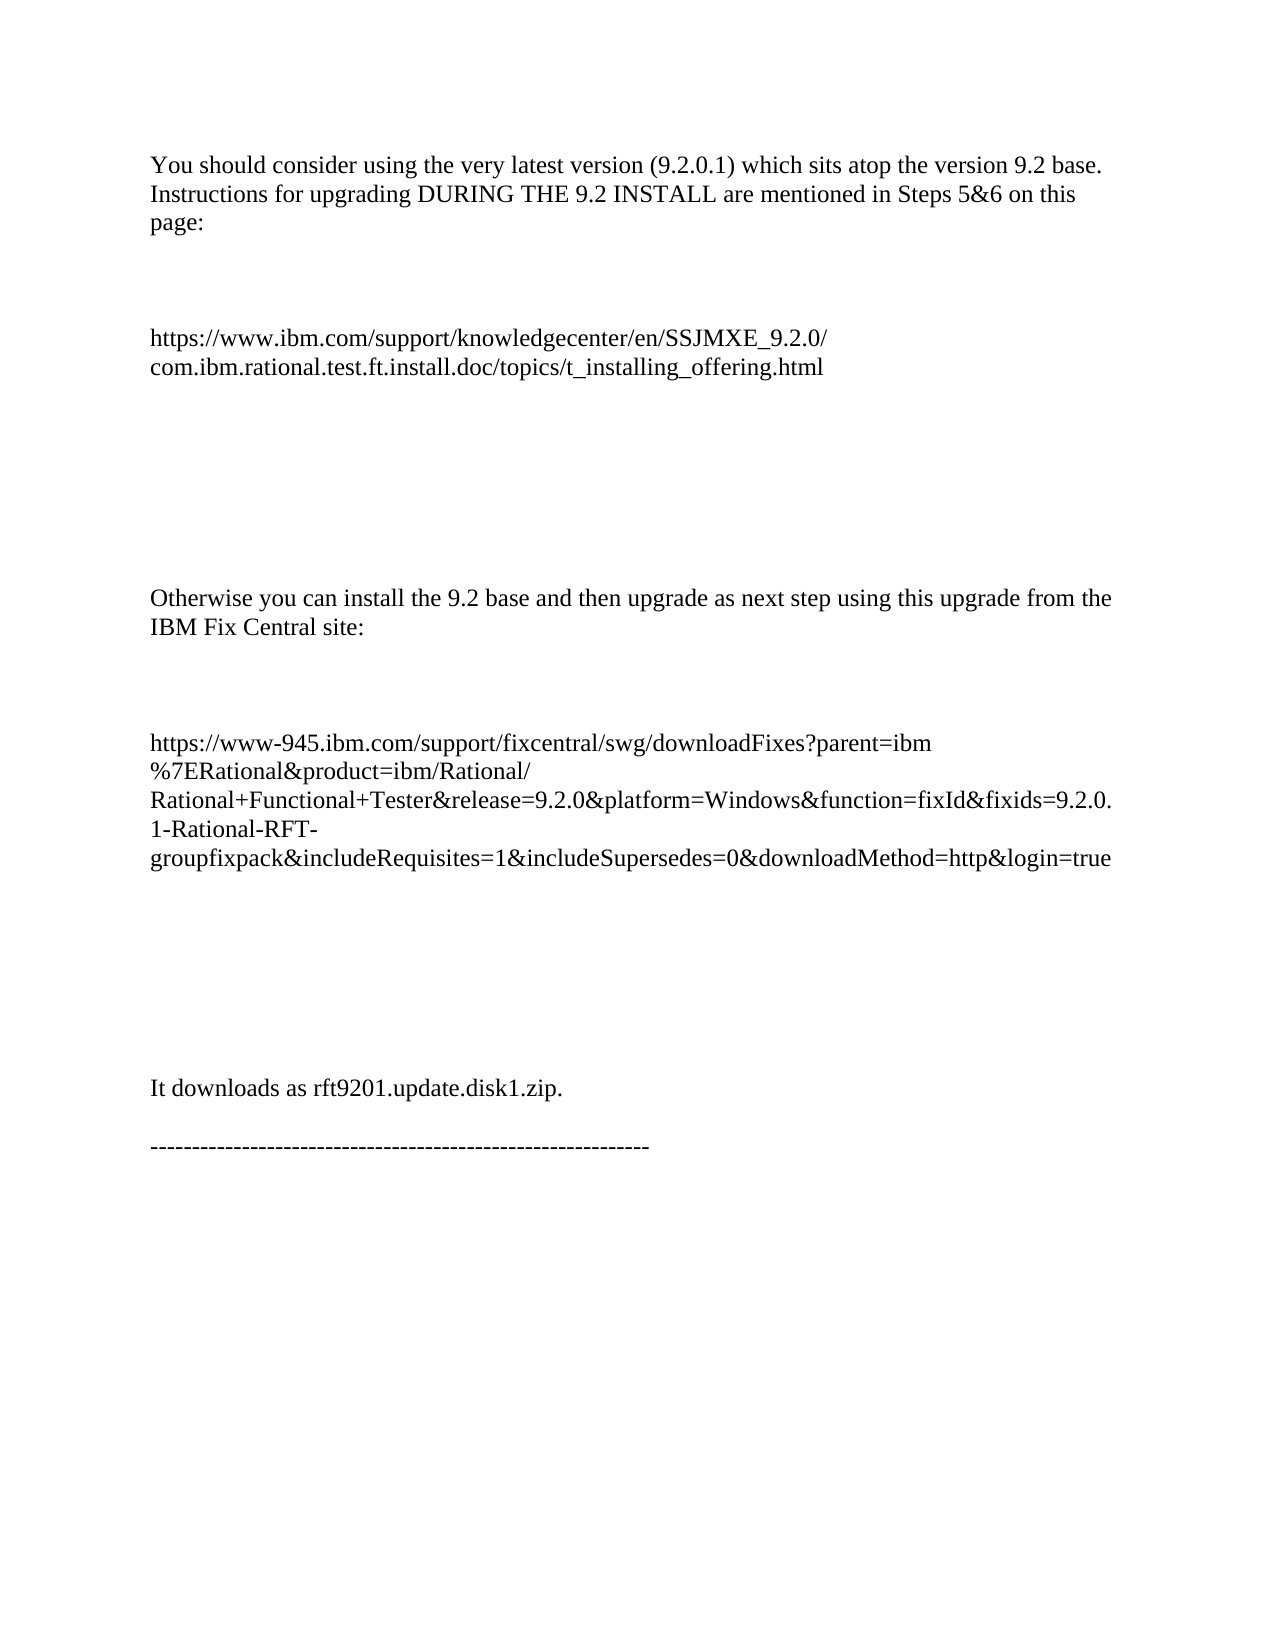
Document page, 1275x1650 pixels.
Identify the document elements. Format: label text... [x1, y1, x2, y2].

text https://www-945.ibm.com/support/fixcentral/swg/downloadFixes?parent=ibm%7ERational&product=ibm/Rational/Rational+Functional+Tester&release=9.2.0&platform=Windows&function=fixId&fixids=9.2.0.1-Rational-RFT-groupfixpack&includeRequisites=1&includeSupersedes=0&downloadMethod=http&login=true [150, 728, 1125, 871]
text You should consider using the very latest version (9.2.0.1) which sits atop the version 9.2 base. Instructions for upgrading DURING THE 9.2 INSTALL are mentioned in Steps 5&6 on this page: [150, 150, 1125, 236]
text https://www.ibm.com/support/knowledgecenter/en/SSJMXE_9.2.0/com.ibm.rational.test.ft.install.doc/topics/t_installing_offering.html [150, 323, 1125, 381]
text It downloads as rft9201.update.disk1.zip. [150, 1073, 1125, 1102]
text Otherwise you can install the 9.2 base and then upgrade as next step using this upgrade from the IBM Fix Central site: [150, 583, 1125, 641]
text ------------------------------------------------------------ [150, 1131, 1125, 1160]
